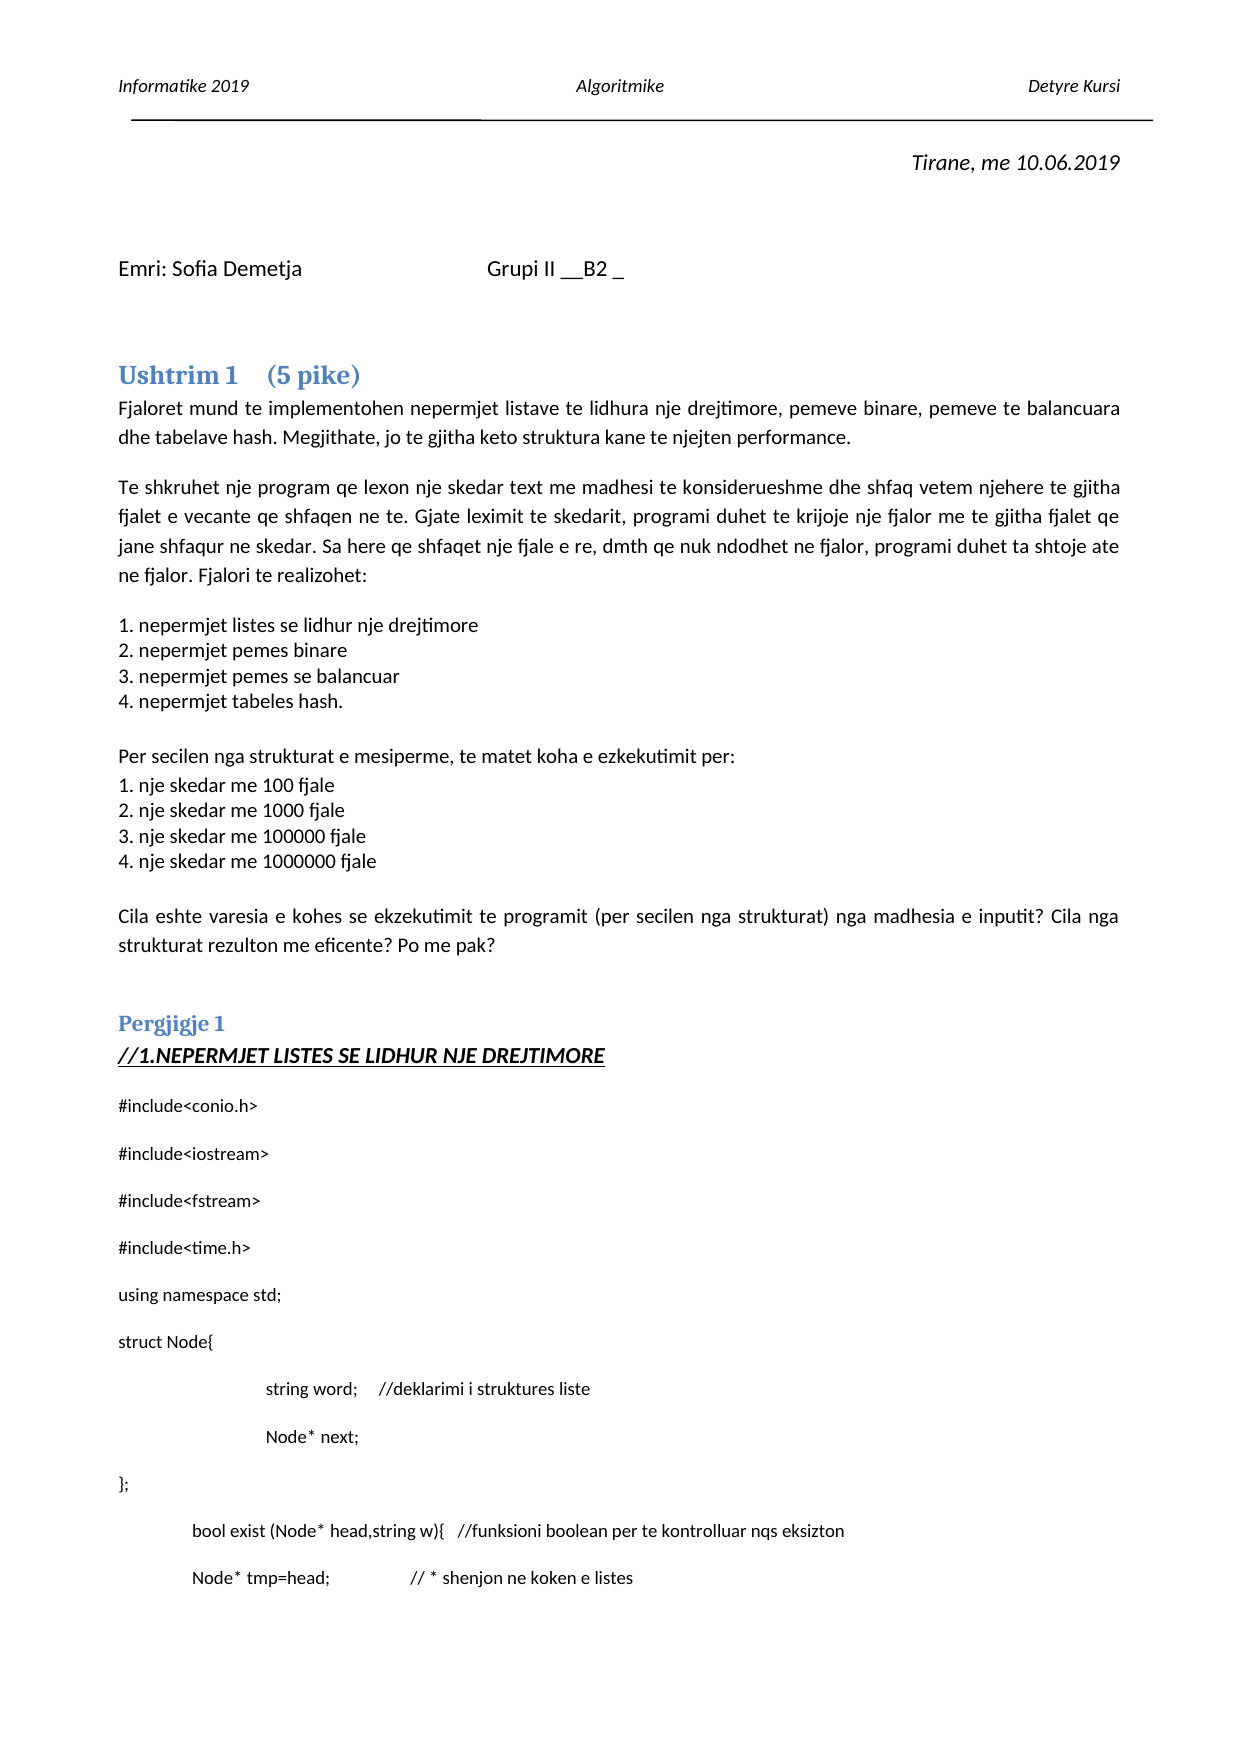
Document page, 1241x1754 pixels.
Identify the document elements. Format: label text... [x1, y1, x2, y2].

text 4. nje skedar me 1000000 fjale [118, 848, 1122, 874]
subtitle Ushtrim 1 (5 pike) [118, 360, 1122, 391]
text 1. nepermjet listes se lidhur nje drejtimore [118, 612, 1122, 637]
text #include<fstream> [118, 1189, 1122, 1212]
text Per secilen nga strukturat e mesiperme, te matet koha e ezkekutimit per: [118, 743, 1122, 768]
text using namespace std; [118, 1283, 1122, 1306]
text struct Node{ [118, 1330, 1122, 1353]
text #include<conio.h> [118, 1094, 1122, 1117]
text Cila eshte varesia e kohes se ekzekutimit te programit (per secilen nga strukturat) nga madhesia e inputit? Cila nga strukturat rezulton me eficente? Po me pak? [118, 903, 1122, 957]
text Node* tmp=head; // * shenjon ne koken e listes [118, 1566, 1122, 1589]
text 1. nje skedar me 100 fjale [118, 772, 1122, 797]
text }; [118, 1472, 1122, 1495]
text Fjaloret mund te implementohen nepermjet listave te lidhura nje drejtimore, pemeve binare, pemeve te balancuara dhe tabelave hash. Megjithate, jo te gjitha keto struktura kane te njejten performance. [118, 395, 1122, 450]
subtitle Pergjigje 1 [118, 1011, 1122, 1038]
text #include<time.h> [118, 1236, 1122, 1259]
text Te shkruhet nje program qe lexon nje skedar text me madhesi te konsiderueshme dhe shfaq vetem njehere te gjitha fjalet e vecante qe shfaqen ne te. Gjate leximit te skedarit, programi duhet te krijoje nje fjalor me te gjitha fjalet qe jane shfaqur ne skedar. Sa here qe shfaqet nje fjale e re, dmth qe nuk ndodhet ne fjalor, programi duhet ta shtoje ate ne fjalor. Fjalori te realizohet: [118, 474, 1122, 587]
text 3. nepermjet pemes se balancuar [118, 663, 1122, 688]
text 4. nepermjet tabeles hash. [118, 688, 1122, 714]
text //1.NEPERMJET LISTES SE LIDHUR NJE DREJTIMORE [118, 1041, 1122, 1069]
text bool exist (Node* head,string w){ //funksioni boolean per te kontrolluar nqs eksizton [118, 1519, 1122, 1542]
text Tirane, me 10.06.2019 [118, 148, 1122, 176]
text Node* next; [118, 1425, 1122, 1448]
text #include<iostream> [118, 1142, 1122, 1164]
text string word; //deklarimi i struktures liste [118, 1378, 1122, 1401]
text 3. nje skedar me 100000 fjale [118, 823, 1122, 848]
text Emri: Sofia Demetja Grupi II __B2 _ [118, 254, 1122, 282]
text 2. nepermjet pemes binare [118, 637, 1122, 663]
text 2. nje skedar me 1000 fjale [118, 797, 1122, 823]
